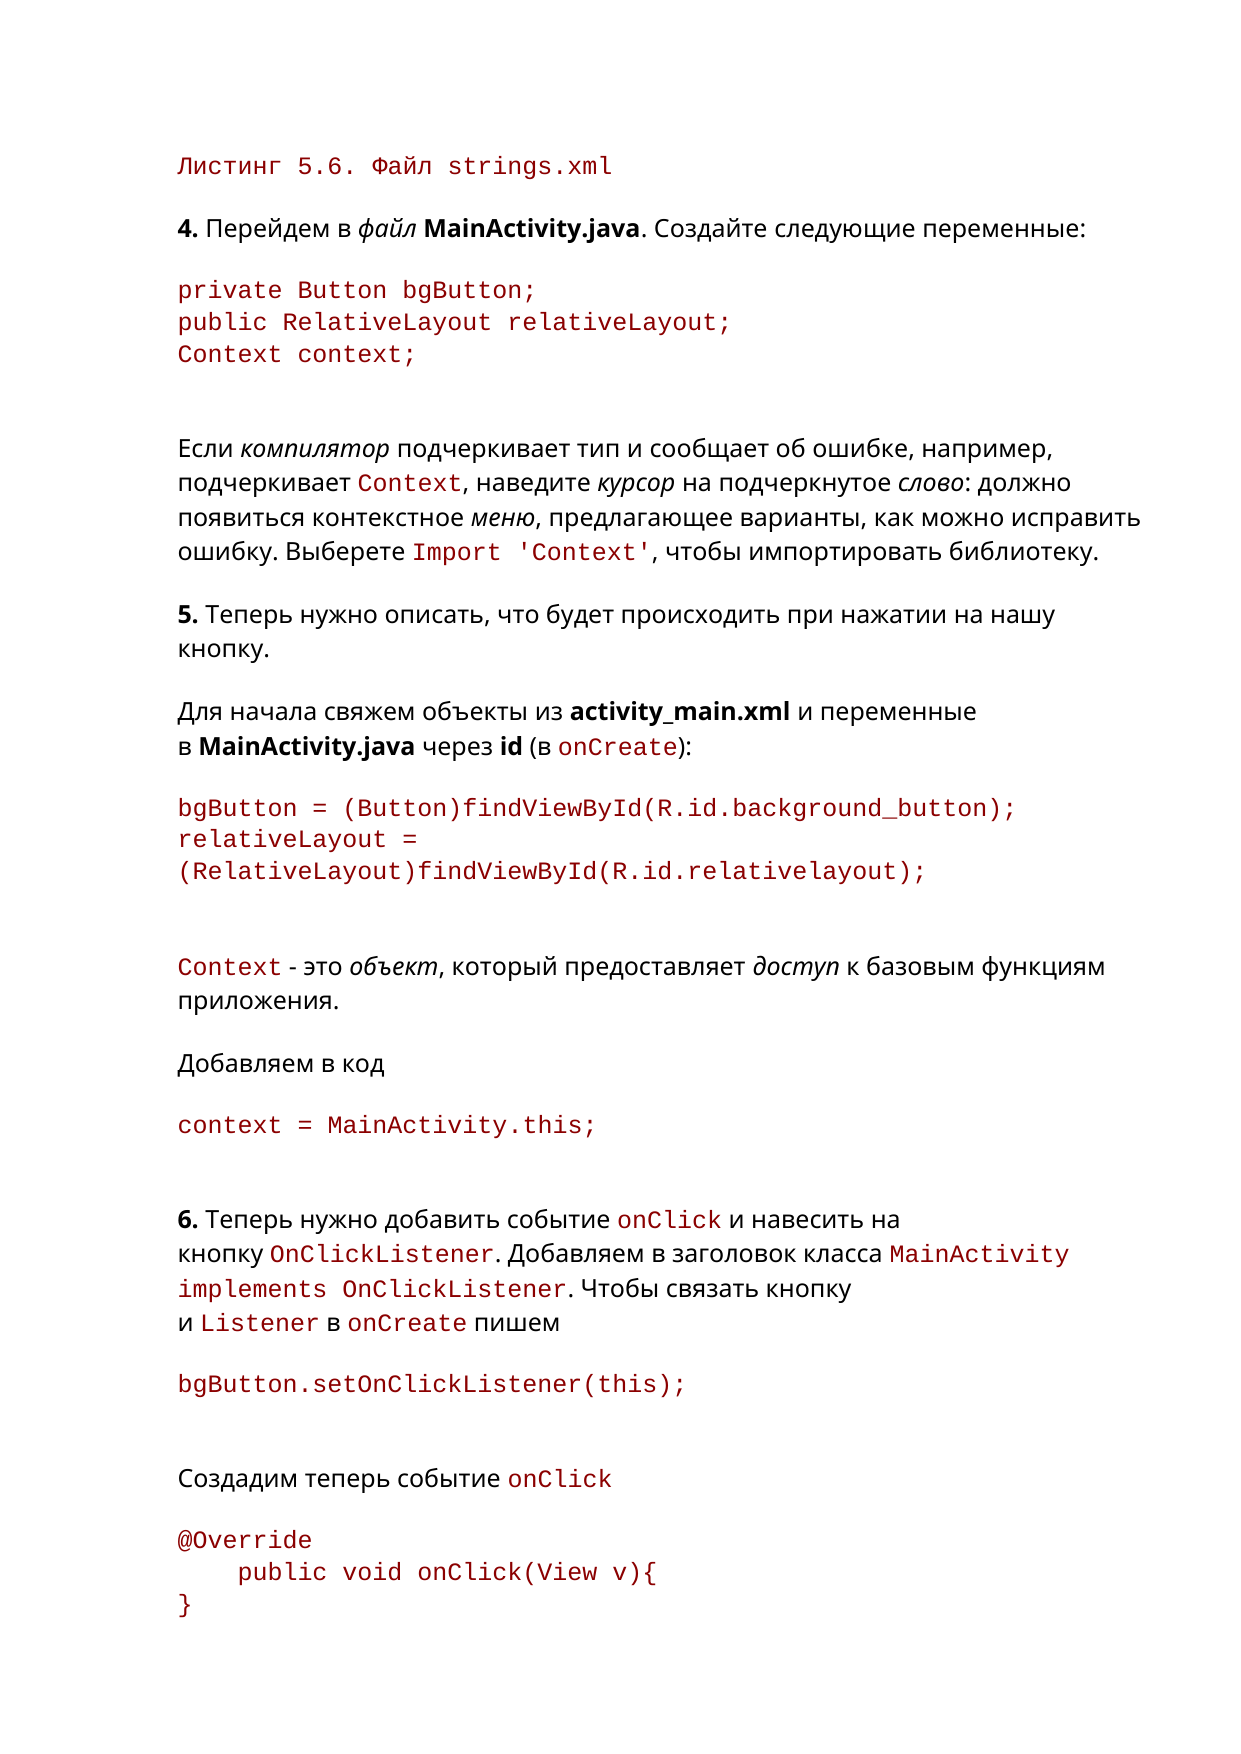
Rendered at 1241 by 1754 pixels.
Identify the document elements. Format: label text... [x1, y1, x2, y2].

text public RelativeLayout relativeLayout; [177, 306, 1152, 338]
text Если компилятор подчеркивает тип и сообщает об ошибке, например, подчеркивает Context, наведите курсор на подчеркнутое слово: должно появиться контекстное меню, предлагающее варианты, как можно исправить ошибку. Выберете Import 'Context', чтобы импортировать библиотеку. [177, 431, 1152, 568]
text 5. Теперь нужно описать, что будет происходить при нажатии на нашу кнопку. [177, 597, 1152, 665]
text Context context; [177, 338, 1152, 370]
text Создадим теперь событие onClick [177, 1461, 1152, 1495]
text Context - это объект, который предоставляет доступ к базовым функциям приложения. [177, 948, 1152, 1017]
text bgButton.setOnClickListener(this); [177, 1368, 1152, 1400]
text @Override [177, 1524, 1152, 1556]
text } [177, 1588, 1152, 1620]
text Для начала свяжем объекты из activity_main.xml и переменные в MainActivity.java через id (в onCreate): [177, 694, 1152, 762]
text context = MainActivity.this; [177, 1109, 1152, 1141]
text 6. Теперь нужно добавить событие onClick и навесить на кнопку OnClickListener. Добавляем в заголовок класса MainActivity implements OnClickListener. Чтобы связать кнопку и Listener в onCreate пишем [177, 1202, 1152, 1339]
text Добавляем в код [177, 1046, 1152, 1080]
text public void onClick(View v){ [177, 1556, 1152, 1588]
text Листинг 5.6. Файл strings.xml [177, 150, 1152, 182]
text relativeLayout = (RelativeLayout)findViewById(R.id.relativelayout); [177, 823, 1152, 887]
text bgButton = (Button)findViewById(R.id.background_button); [177, 792, 1152, 823]
text 4. Перейдем в файл MainActivity.java. Создайте следующие переменные: [177, 211, 1152, 245]
text private Button bgButton; [177, 274, 1152, 306]
